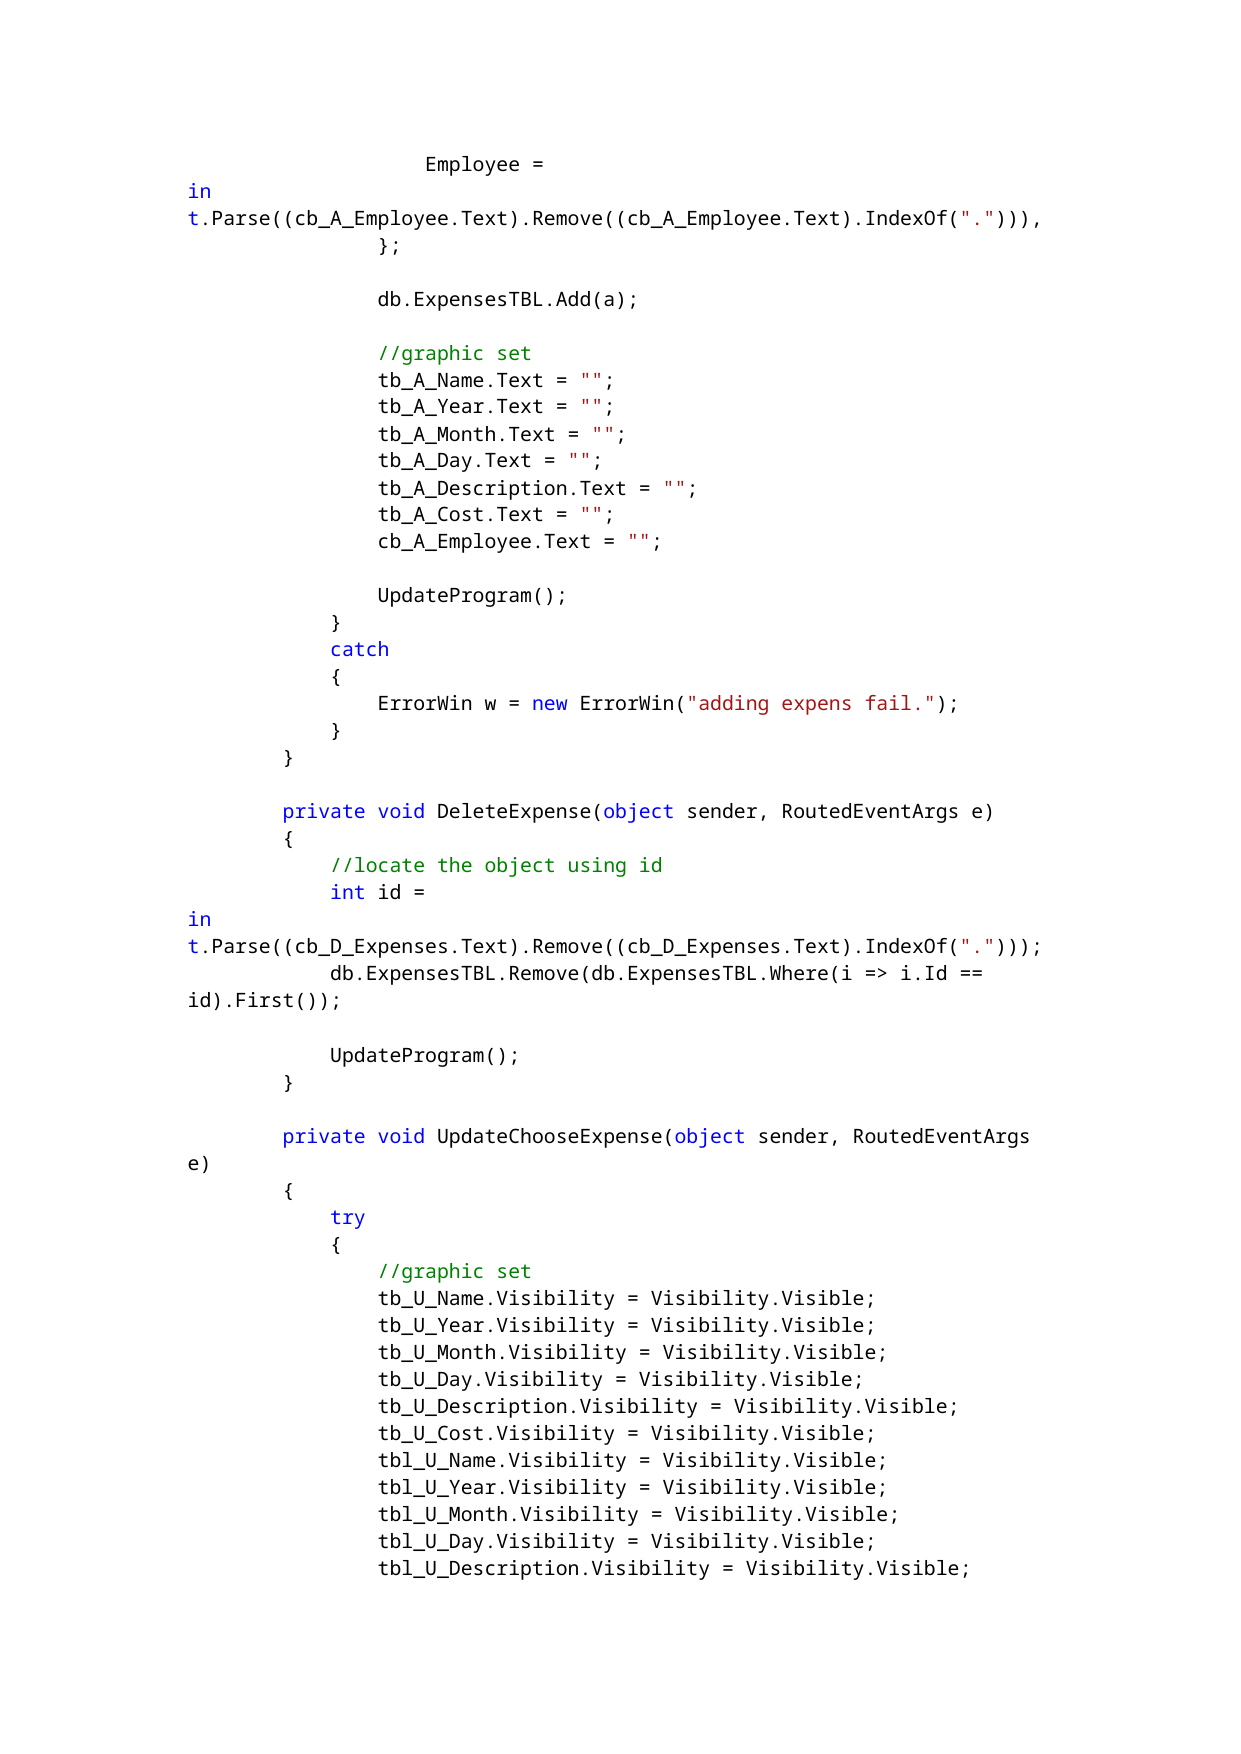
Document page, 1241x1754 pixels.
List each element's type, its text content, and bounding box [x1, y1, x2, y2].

text } [187, 609, 1053, 636]
text } [187, 743, 1053, 771]
text tbl_U_Day.Visibility = Visibility.Visible; [187, 1527, 1053, 1554]
text { [187, 1176, 1053, 1203]
text UpdateProgram(); [187, 582, 1053, 609]
text UpdateProgram(); [187, 1041, 1053, 1068]
text private void UpdateChooseExpense(object sender, RoutedEventArgs e) [187, 1122, 1053, 1176]
text //locate the object using id [187, 851, 1053, 878]
text private void DeleteExpense(object sender, RoutedEventArgs e) [187, 797, 1053, 824]
text { [187, 663, 1053, 689]
text //graphic set [187, 1257, 1053, 1284]
text { [187, 1230, 1053, 1257]
text tb_U_Description.Visibility = Visibility.Visible; [187, 1392, 1053, 1419]
text tb_A_Day.Text = ""; [187, 447, 1053, 474]
text try [187, 1203, 1053, 1230]
text tb_A_Description.Text = ""; [187, 474, 1053, 501]
text tb_A_Name.Text = ""; [187, 366, 1053, 393]
text tb_U_Month.Visibility = Visibility.Visible; [187, 1338, 1053, 1365]
text tb_U_Name.Visibility = Visibility.Visible; [187, 1284, 1053, 1311]
text tb_U_Cost.Visibility = Visibility.Visible; [187, 1419, 1053, 1446]
text tb_A_Year.Text = ""; [187, 393, 1053, 420]
text db.ExpensesTBL.Add(a); [187, 285, 1053, 312]
text int id = int.Parse((cb_D_Expenses.Text).Remove((cb_D_Expenses.Text).IndexOf("."))); [187, 878, 1053, 959]
text tb_U_Day.Visibility = Visibility.Visible; [187, 1365, 1053, 1392]
text //graphic set [187, 339, 1053, 366]
text { [187, 824, 1053, 851]
text tbl_U_Description.Visibility = Visibility.Visible; [187, 1554, 1053, 1581]
text tbl_U_Name.Visibility = Visibility.Visible; [187, 1446, 1053, 1473]
text } [187, 717, 1053, 743]
text tbl_U_Month.Visibility = Visibility.Visible; [187, 1500, 1053, 1527]
text tb_A_Cost.Text = ""; [187, 501, 1053, 528]
text Employee = int.Parse((cb_A_Employee.Text).Remove((cb_A_Employee.Text).IndexOf("."))), [187, 150, 1053, 231]
text } [187, 1068, 1053, 1095]
text ErrorWin w = new ErrorWin("adding expens fail."); [187, 689, 1053, 717]
text cb_A_Employee.Text = ""; [187, 528, 1053, 555]
text tb_A_Month.Text = ""; [187, 420, 1053, 447]
text catch [187, 636, 1053, 663]
text }; [187, 231, 1053, 258]
text tbl_U_Year.Visibility = Visibility.Visible; [187, 1473, 1053, 1500]
text tb_U_Year.Visibility = Visibility.Visible; [187, 1311, 1053, 1338]
text db.ExpensesTBL.Remove(db.ExpensesTBL.Where(i => i.Id == id).First()); [187, 959, 1053, 1013]
